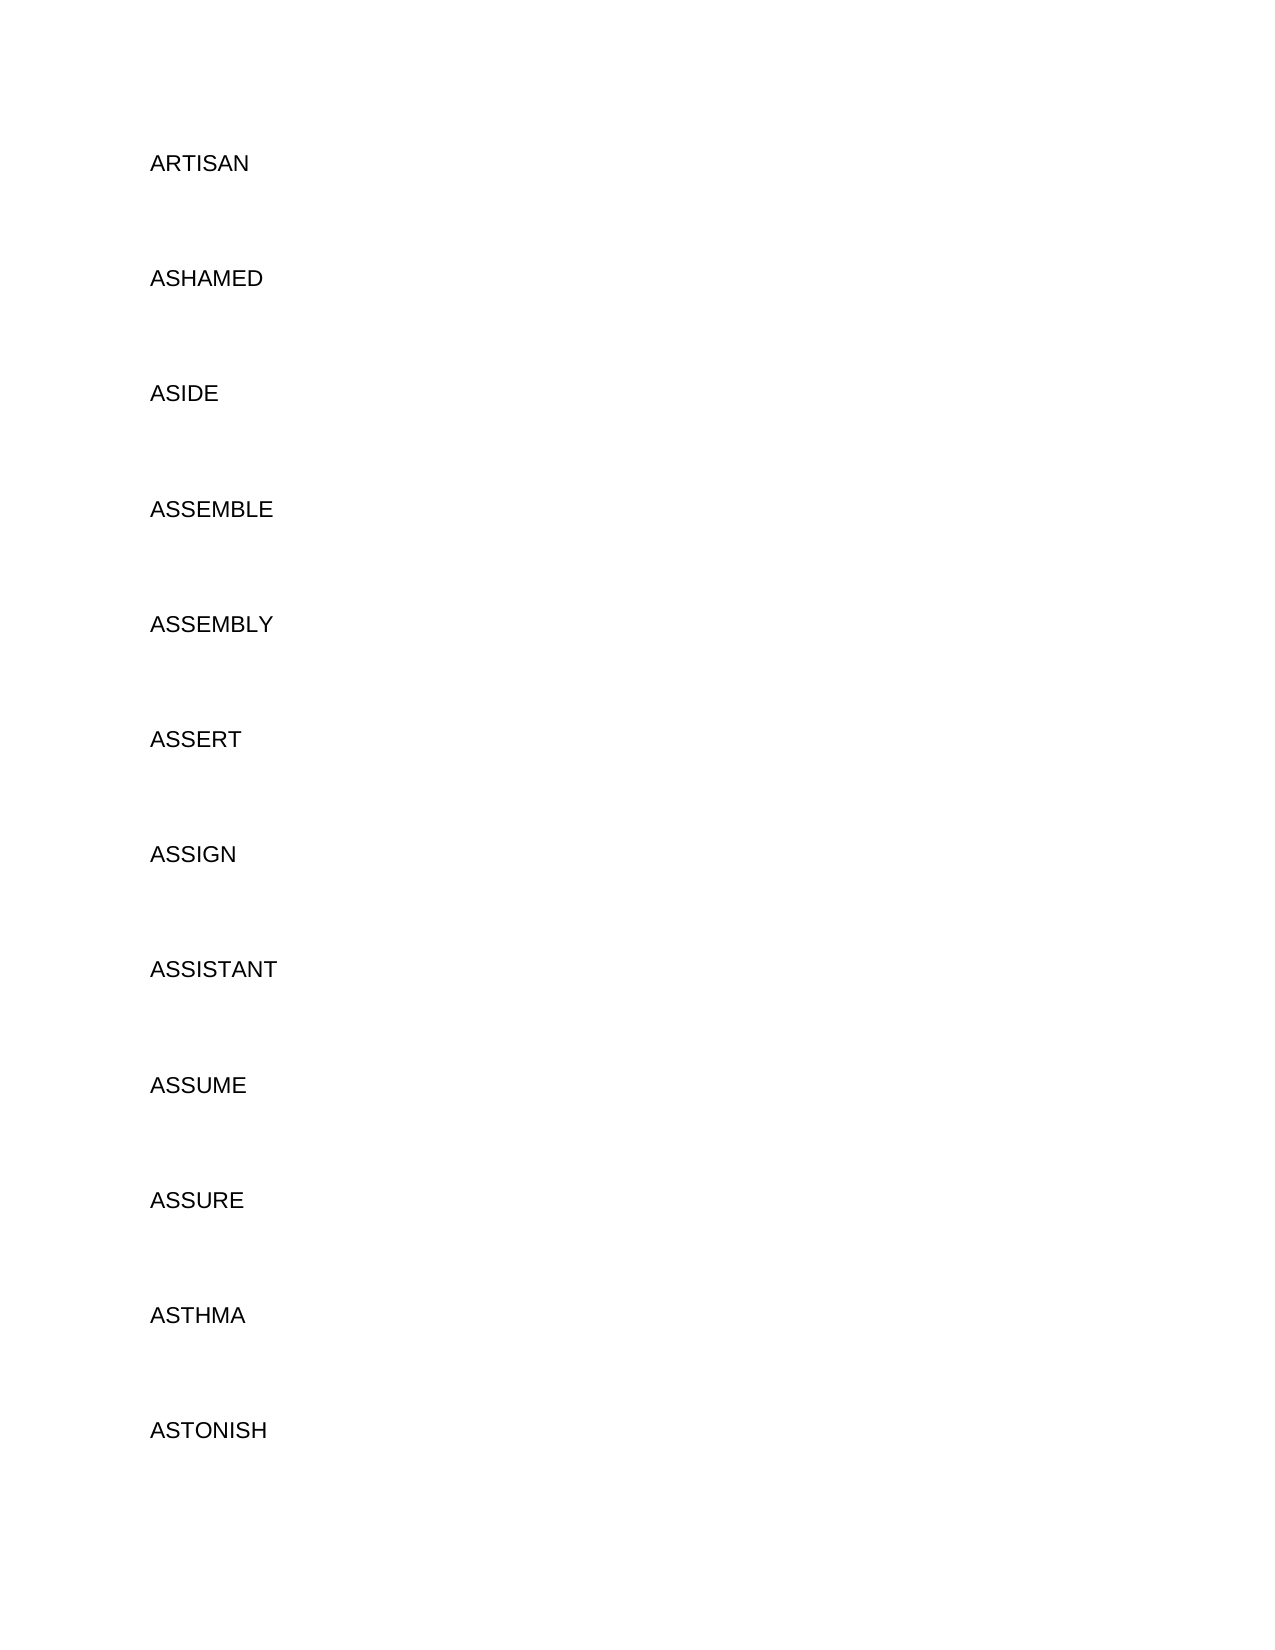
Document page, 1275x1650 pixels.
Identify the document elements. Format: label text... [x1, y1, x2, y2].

text ASTHMA [150, 1302, 1125, 1328]
text ASSISTANT [150, 956, 1125, 983]
text ASSEMBLY [150, 611, 1125, 637]
text ASSIGN [150, 841, 1125, 868]
text ASSERT [150, 726, 1125, 752]
text ASSUME [150, 1072, 1125, 1098]
text ASTONISH [150, 1417, 1125, 1444]
text ASHAMED [150, 265, 1125, 292]
text ASSEMBLE [150, 496, 1125, 522]
text ASIDE [150, 380, 1125, 407]
text ARTISAN [150, 150, 1125, 176]
text ASSURE [150, 1187, 1125, 1213]
